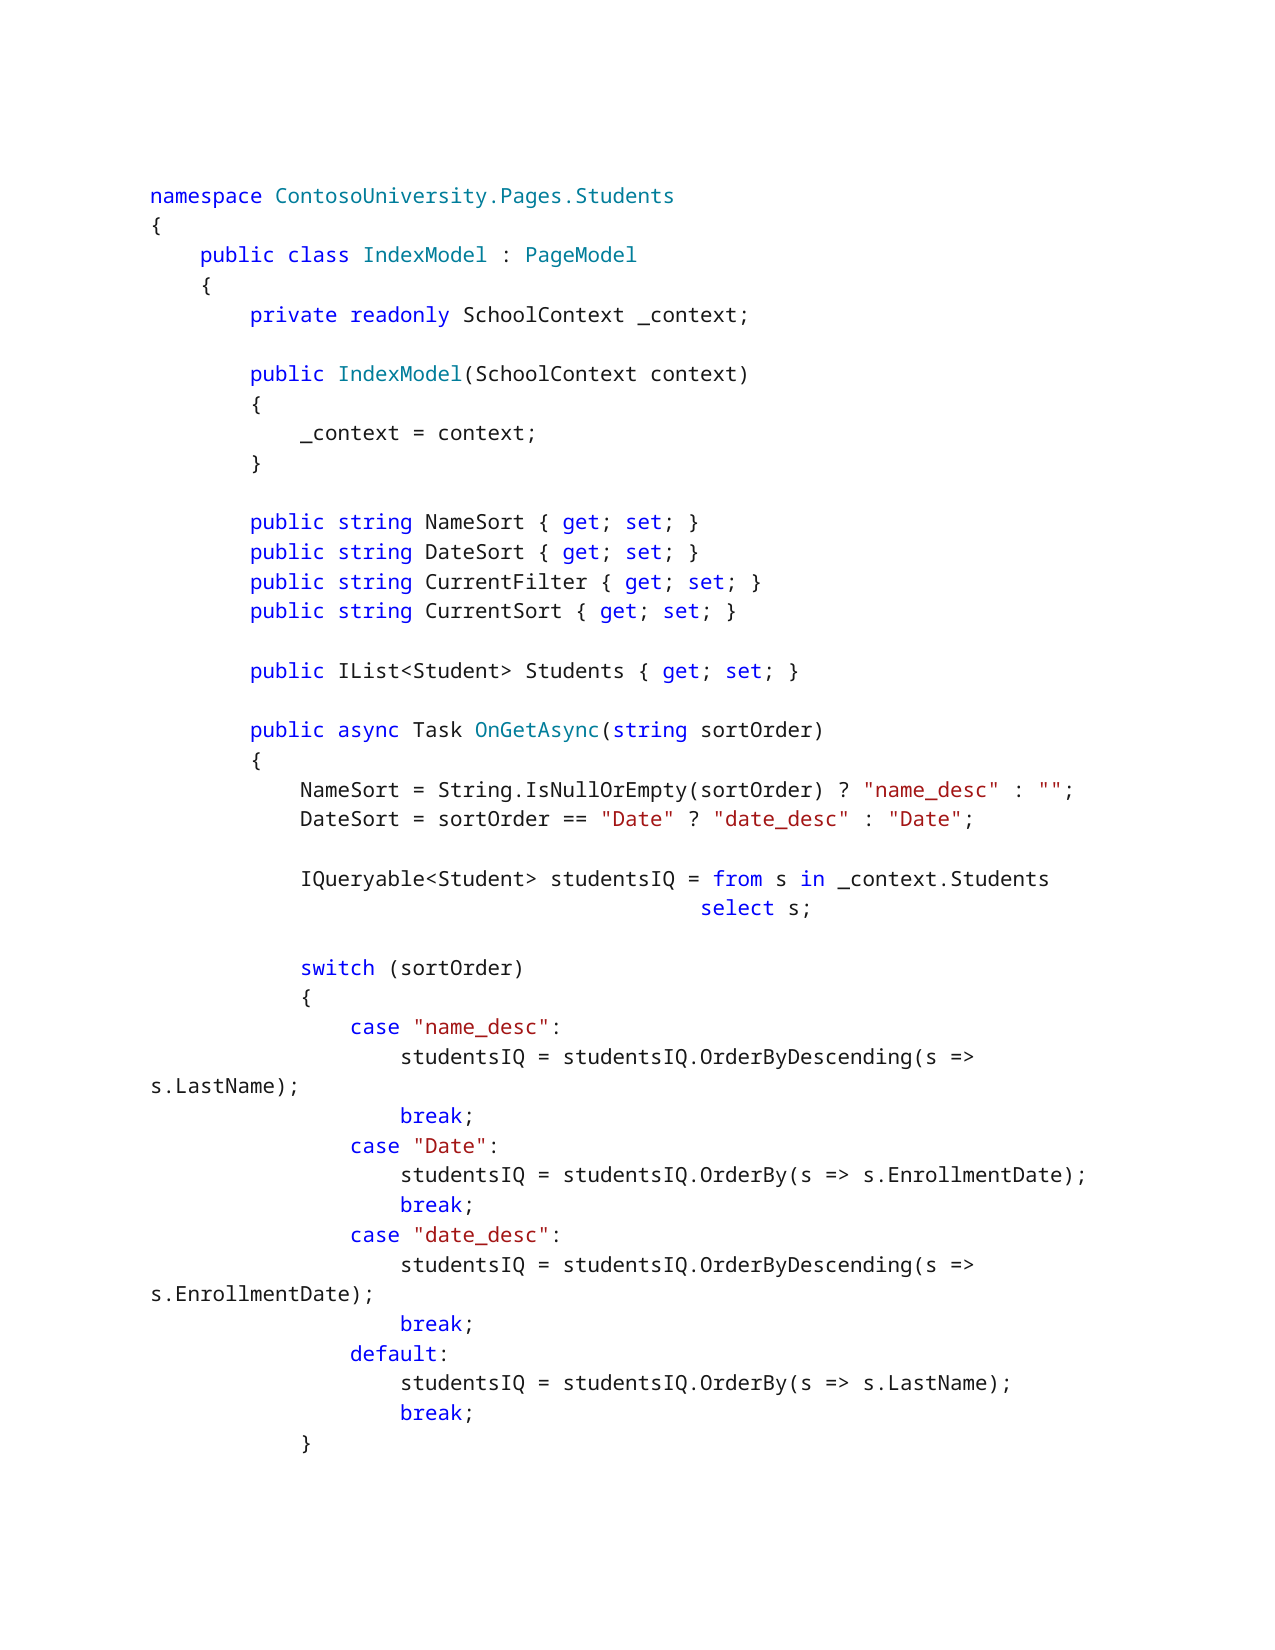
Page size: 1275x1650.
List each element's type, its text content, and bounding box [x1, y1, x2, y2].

text public string NameSort { get; set; } [150, 506, 1125, 536]
text DateSort = sortOrder == "Date" ? "date_desc" : "Date"; [150, 803, 1125, 833]
text studentsIQ = studentsIQ.OrderByDescending(s => s.LastName); [150, 1041, 1125, 1100]
text public string CurrentSort { get; set; } [150, 595, 1125, 625]
text { [150, 209, 1125, 239]
text { [150, 744, 1125, 773]
text public IndexModel(SchoolContext context) [150, 358, 1125, 387]
text public string CurrentFilter { get; set; } [150, 566, 1125, 595]
text studentsIQ = studentsIQ.OrderByDescending(s => s.EnrollmentDate); [150, 1248, 1125, 1308]
text break; [150, 1189, 1125, 1219]
text _context = context; [150, 417, 1125, 447]
text studentsIQ = studentsIQ.OrderBy(s => s.EnrollmentDate); [150, 1159, 1125, 1189]
text studentsIQ = studentsIQ.OrderBy(s => s.LastName); [150, 1367, 1125, 1397]
text select s; [150, 892, 1125, 922]
text switch (sortOrder) [150, 952, 1125, 981]
text break; [150, 1308, 1125, 1337]
text { [150, 269, 1125, 298]
text namespace ContosoUniversity.Pages.Students [150, 180, 1125, 209]
text NameSort = String.IsNullOrEmpty(sortOrder) ? "name_desc" : ""; [150, 773, 1125, 803]
text break; [150, 1397, 1125, 1427]
text case "date_desc": [150, 1219, 1125, 1248]
text { [150, 981, 1125, 1011]
text } [150, 1427, 1125, 1456]
text public class IndexModel : PageModel [150, 239, 1125, 269]
text default: [150, 1337, 1125, 1367]
text private readonly SchoolContext _context; [150, 298, 1125, 328]
text break; [150, 1100, 1125, 1130]
text public string DateSort { get; set; } [150, 536, 1125, 566]
text case "name_desc": [150, 1011, 1125, 1041]
text { [150, 387, 1125, 417]
text case "Date": [150, 1130, 1125, 1159]
text public IList<Student> Students { get; set; } [150, 655, 1125, 684]
text public async Task OnGetAsync(string sortOrder) [150, 714, 1125, 744]
text } [150, 447, 1125, 477]
text IQueryable<Student> studentsIQ = from s in _context.Students [150, 862, 1125, 892]
